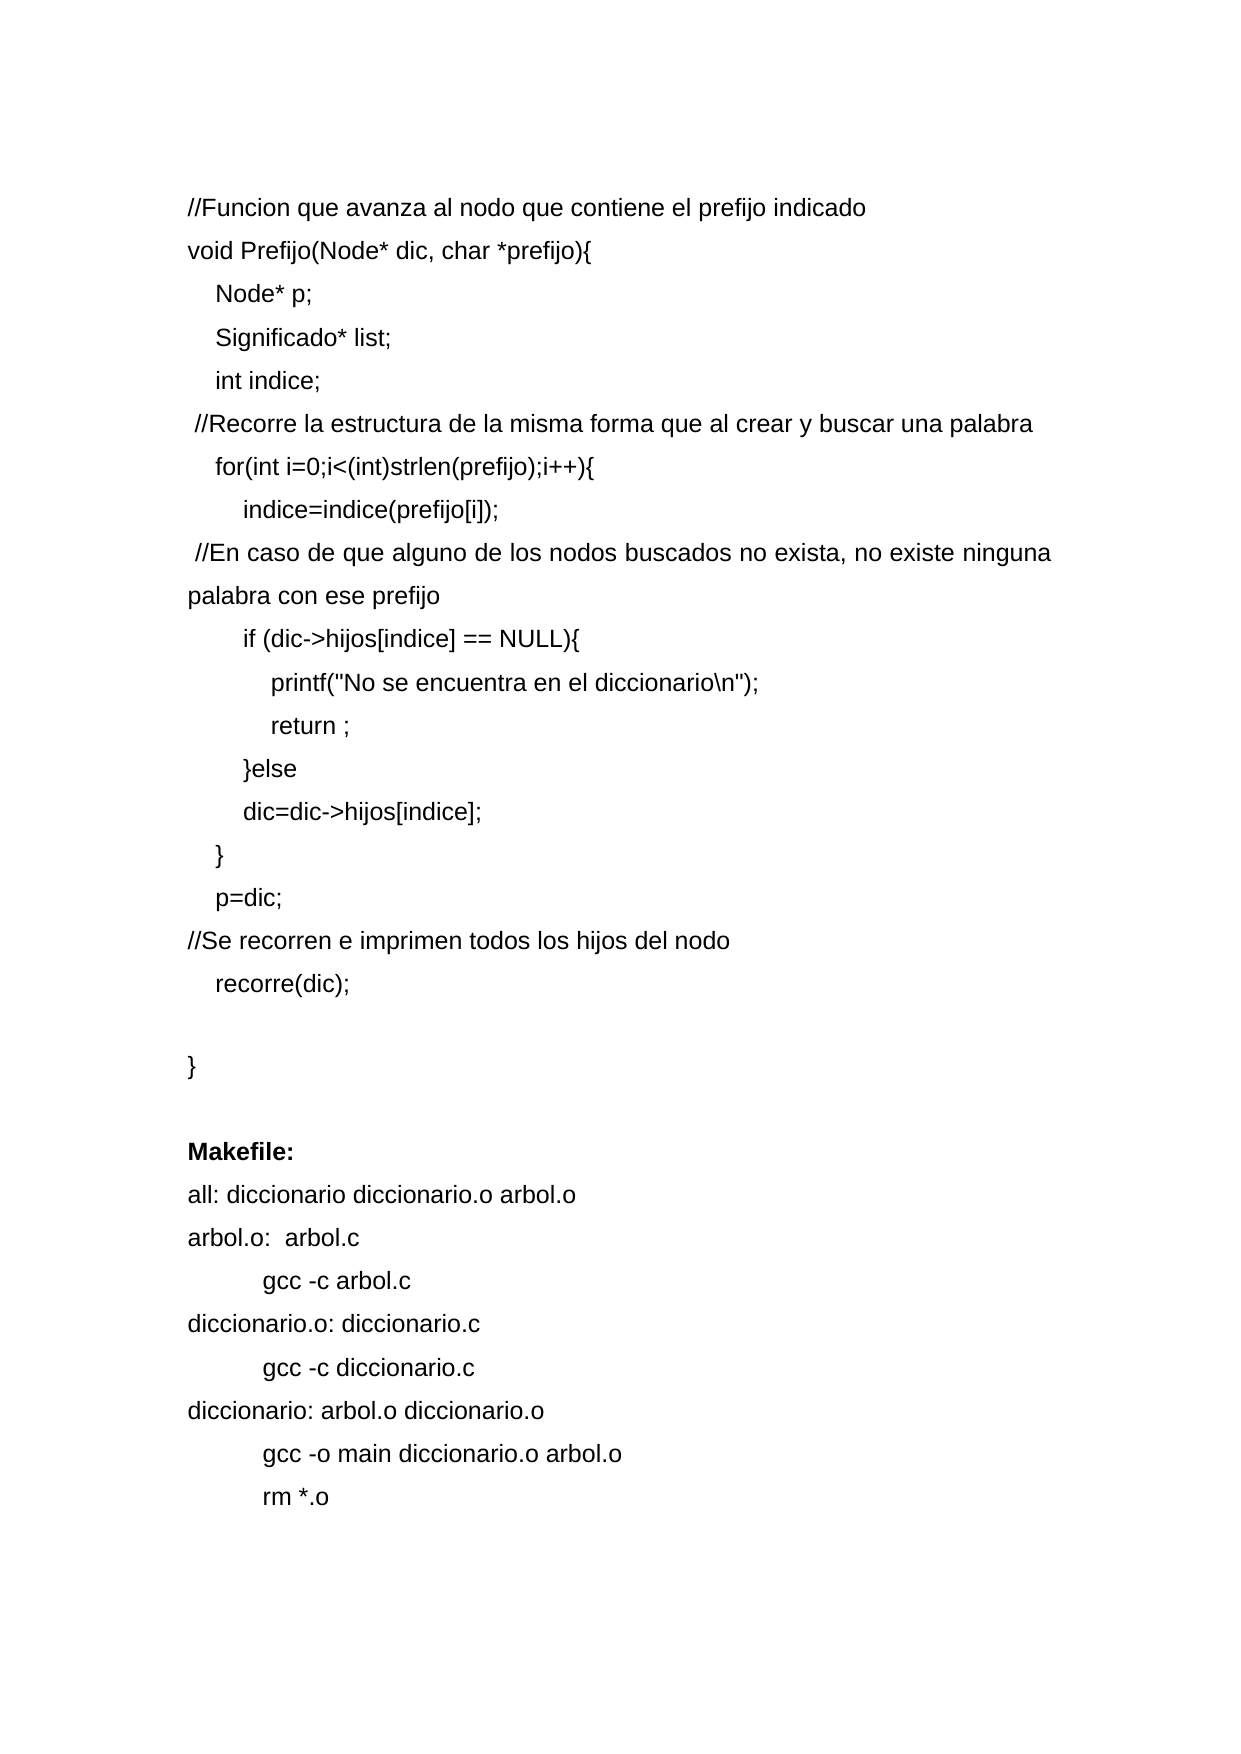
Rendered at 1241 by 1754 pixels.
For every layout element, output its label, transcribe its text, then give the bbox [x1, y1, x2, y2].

text //Funcion que avanza al nodo que contiene el prefijo indicado [187, 193, 1053, 222]
text gcc -c diccionario.c [187, 1352, 1053, 1381]
text gcc -c arbol.c [187, 1266, 1053, 1295]
text //Se recorren e imprimen todos los hijos del nodo [187, 926, 1053, 955]
text for(int i=0;i<(int)strlen(prefijo);i++){ [187, 452, 1053, 481]
text } [187, 840, 1053, 869]
text gcc -o main diccionario.o arbol.o [187, 1439, 1053, 1467]
text all: diccionario diccionario.o arbol.o [187, 1180, 1053, 1209]
text //Recorre la estructura de la misma forma que al crear y buscar una palabra [187, 409, 1053, 437]
text int indice; [187, 366, 1053, 394]
text if (dic->hijos[indice] == NULL){ [187, 624, 1053, 653]
text Makefile: [187, 1137, 1053, 1166]
text Significado* list; [187, 322, 1053, 351]
text rm *.o [187, 1482, 1053, 1511]
text printf("No se encuentra en el diccionario\n"); [187, 667, 1053, 696]
text return ; [187, 711, 1053, 739]
text void Prefijo(Node* dic, char *prefijo){ [187, 236, 1053, 265]
text } [187, 1051, 1053, 1079]
text indice=indice(prefijo[i]); [187, 495, 1053, 524]
text recorre(dic); [187, 969, 1053, 998]
text //En caso de que alguno de los nodos buscados no exista, no existe ninguna palabra con ese prefijo [187, 538, 1053, 610]
text arbol.o: arbol.c [187, 1223, 1053, 1252]
text Node* p; [187, 279, 1053, 308]
text diccionario: arbol.o diccionario.o [187, 1396, 1053, 1424]
text diccionario.o: diccionario.c [187, 1309, 1053, 1338]
text dic=dic->hijos[indice]; [187, 797, 1053, 826]
text p=dic; [187, 883, 1053, 912]
text }else [187, 754, 1053, 782]
